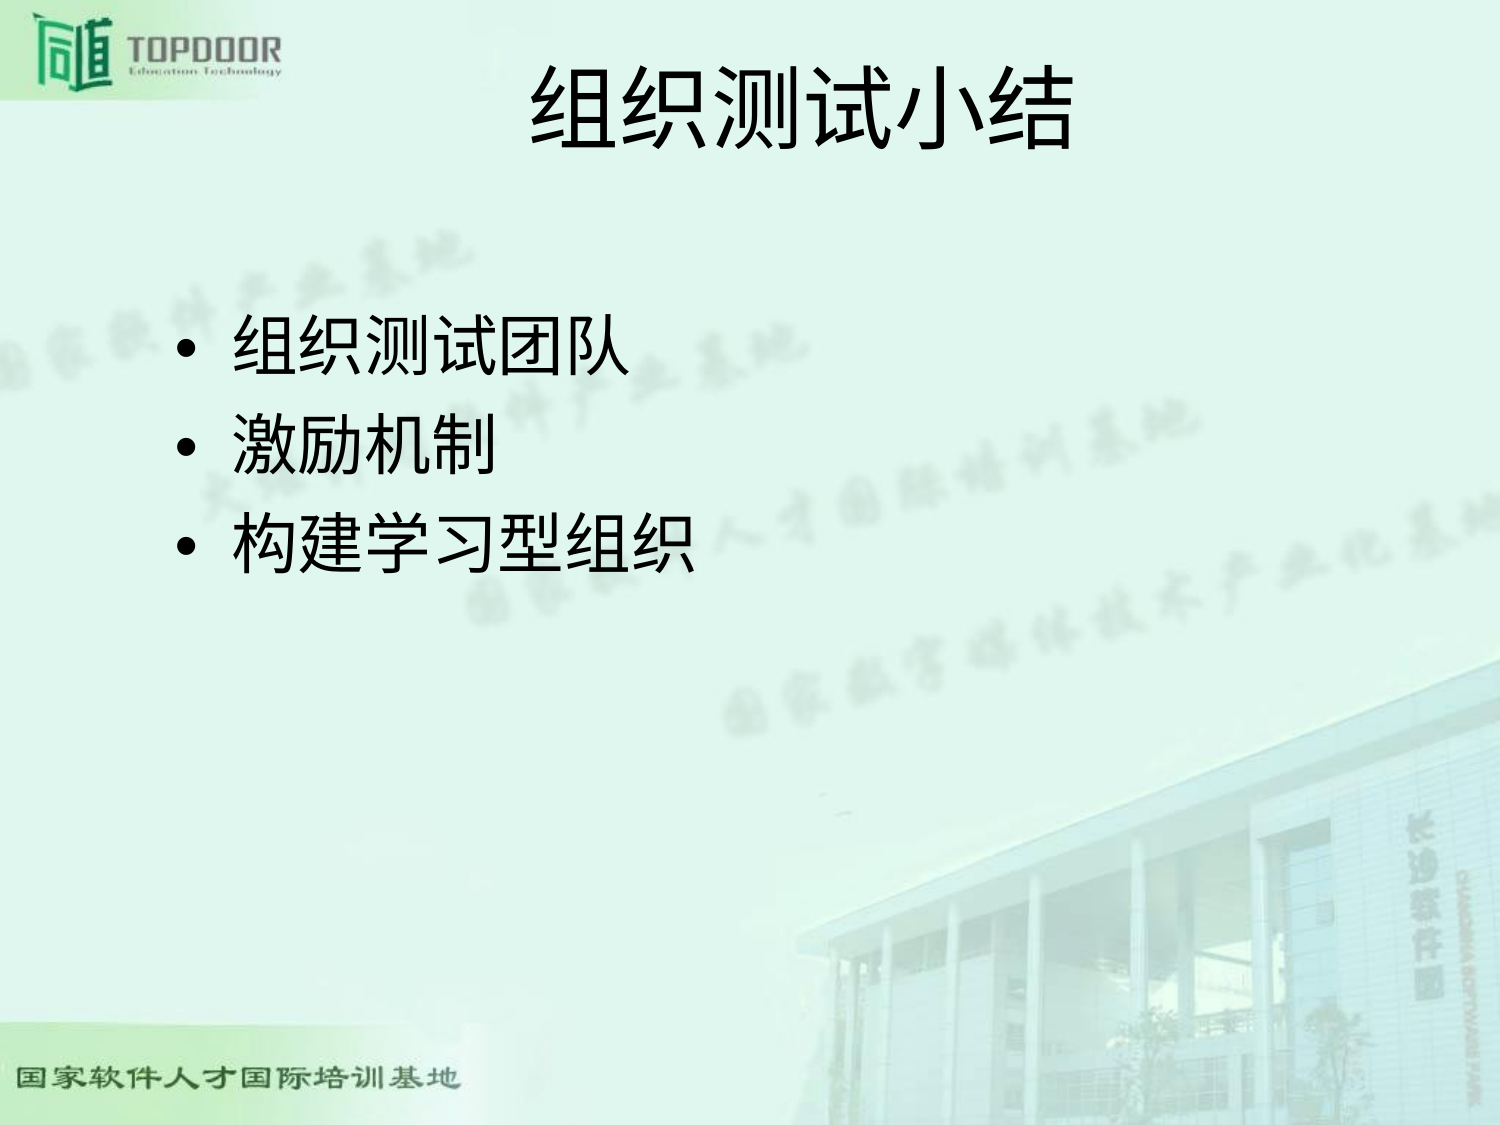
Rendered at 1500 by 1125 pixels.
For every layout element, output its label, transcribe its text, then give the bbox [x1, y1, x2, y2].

list 组织测试团队 [174, 293, 1406, 389]
picture [0, 0, 1500, 1125]
list 激励机制 [174, 392, 1406, 489]
subtitle 组织测试小结 [434, 52, 1171, 166]
list 构建学习型组织 [174, 491, 1406, 588]
